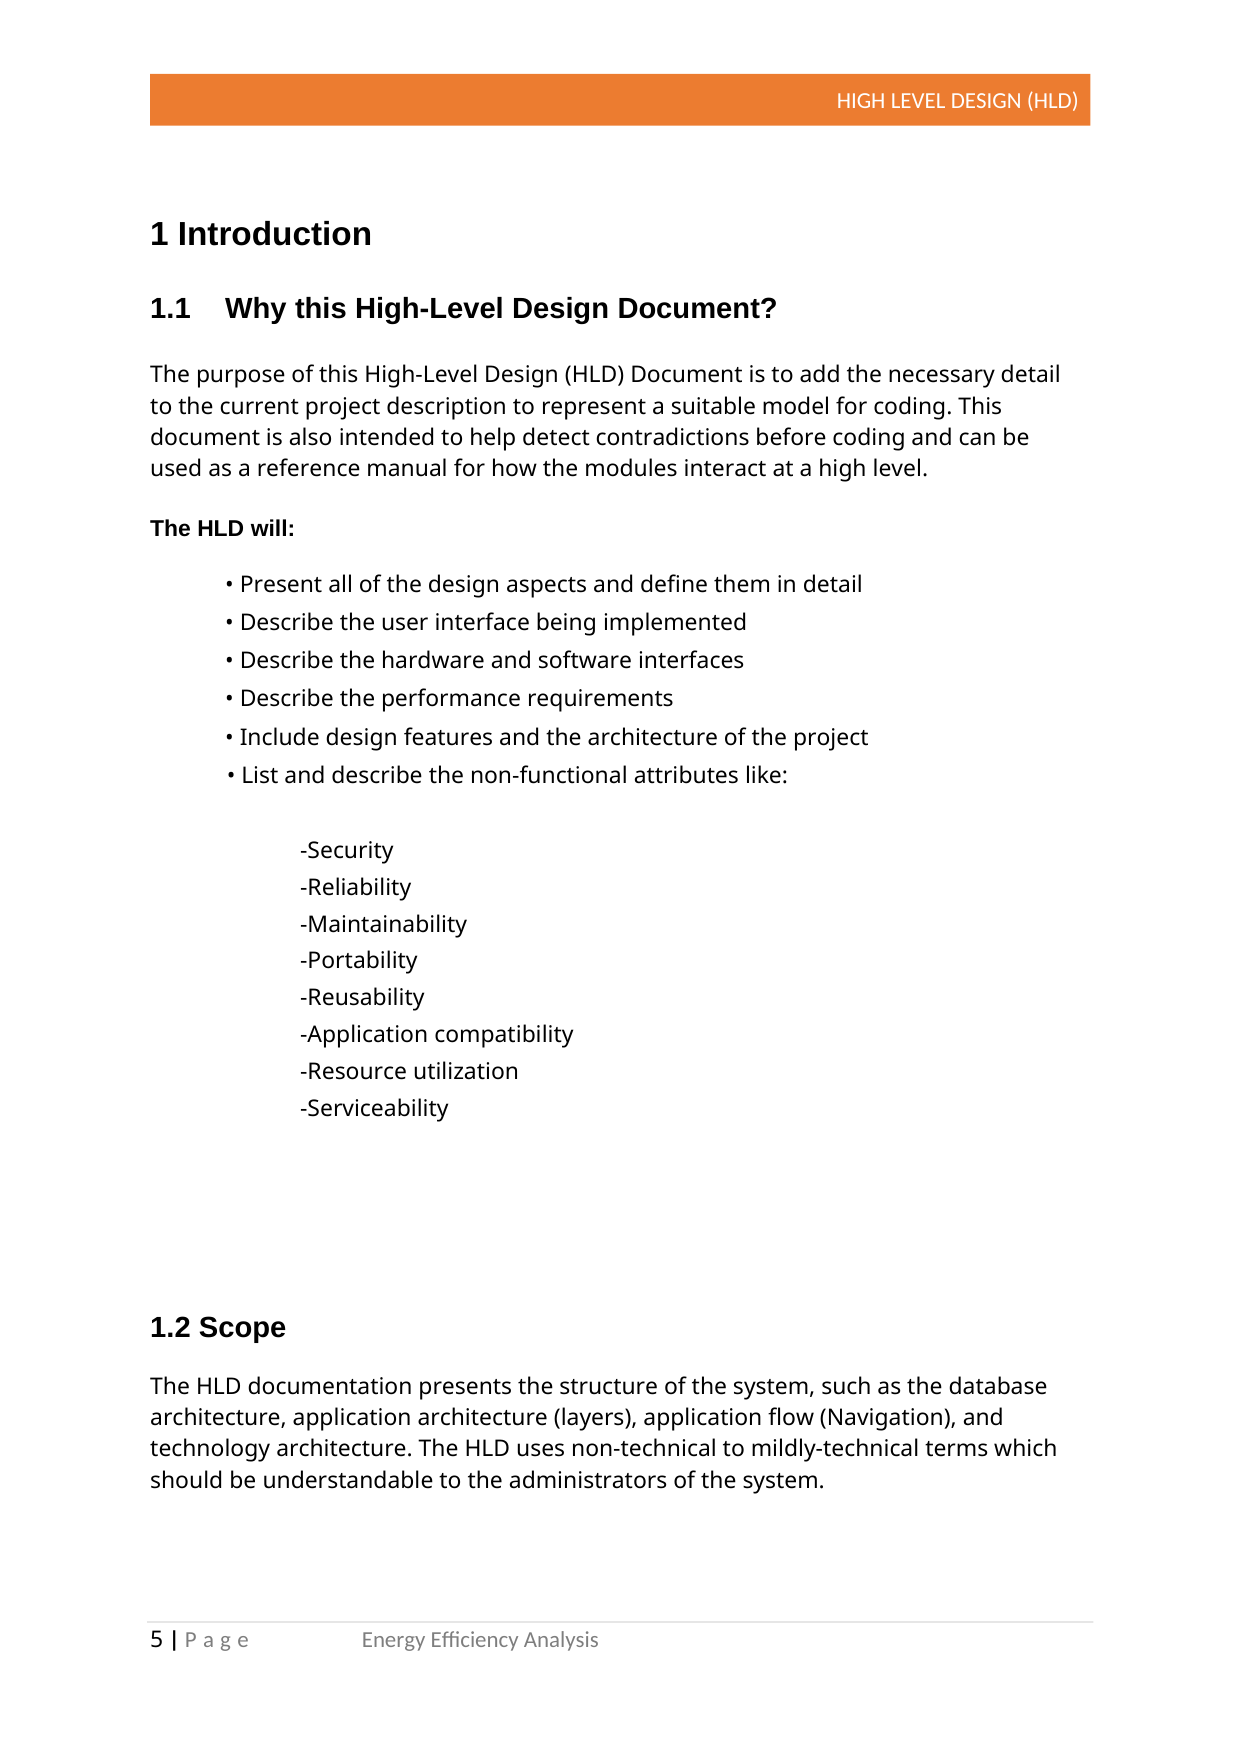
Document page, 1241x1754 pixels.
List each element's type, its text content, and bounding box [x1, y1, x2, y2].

subtitle Introduction [150, 214, 1223, 253]
text The HLD documentation presents the structure of the system, such as the database architecture, application architecture (layers), application flow (Navigation), and technology architecture. The HLD uses non-technical to mildly-technical terms which should be understandable to the administrators of the system. [150, 1370, 1070, 1495]
text -Reusability [300, 981, 1223, 1012]
subtitle Scope [150, 1310, 1223, 1343]
list List and describe the non-functional attributes like: [227, 759, 1223, 790]
text -Reliability [300, 871, 1223, 902]
list Describe the performance requirements [225, 682, 1223, 713]
list Present all of the design aspects and define them in detail [225, 567, 1223, 599]
list Describe the hardware and software interfaces [225, 644, 1223, 675]
subtitle The HLD will: [150, 515, 1223, 541]
text The purpose of this High-Level Design (HLD) Document is to add the necessary detail to the current project description to represent a suitable model for coding. This document is also intended to help detect contradictions before coding and can be used as a reference manual for how the modules interact at a high level. [150, 358, 1087, 483]
text -Security [300, 834, 1223, 865]
text -Maintainability [300, 908, 1223, 939]
text -Portability [300, 944, 1223, 976]
text -Resource utilization [300, 1055, 1223, 1086]
subtitle Why this High-Level Design Document? [150, 291, 1223, 325]
list Describe the user interface being implemented [225, 606, 1223, 637]
text -Serviceability [300, 1092, 1223, 1123]
text -Application compatibility [300, 1018, 1223, 1049]
list Include design features and the architecture of the project [225, 720, 1223, 752]
